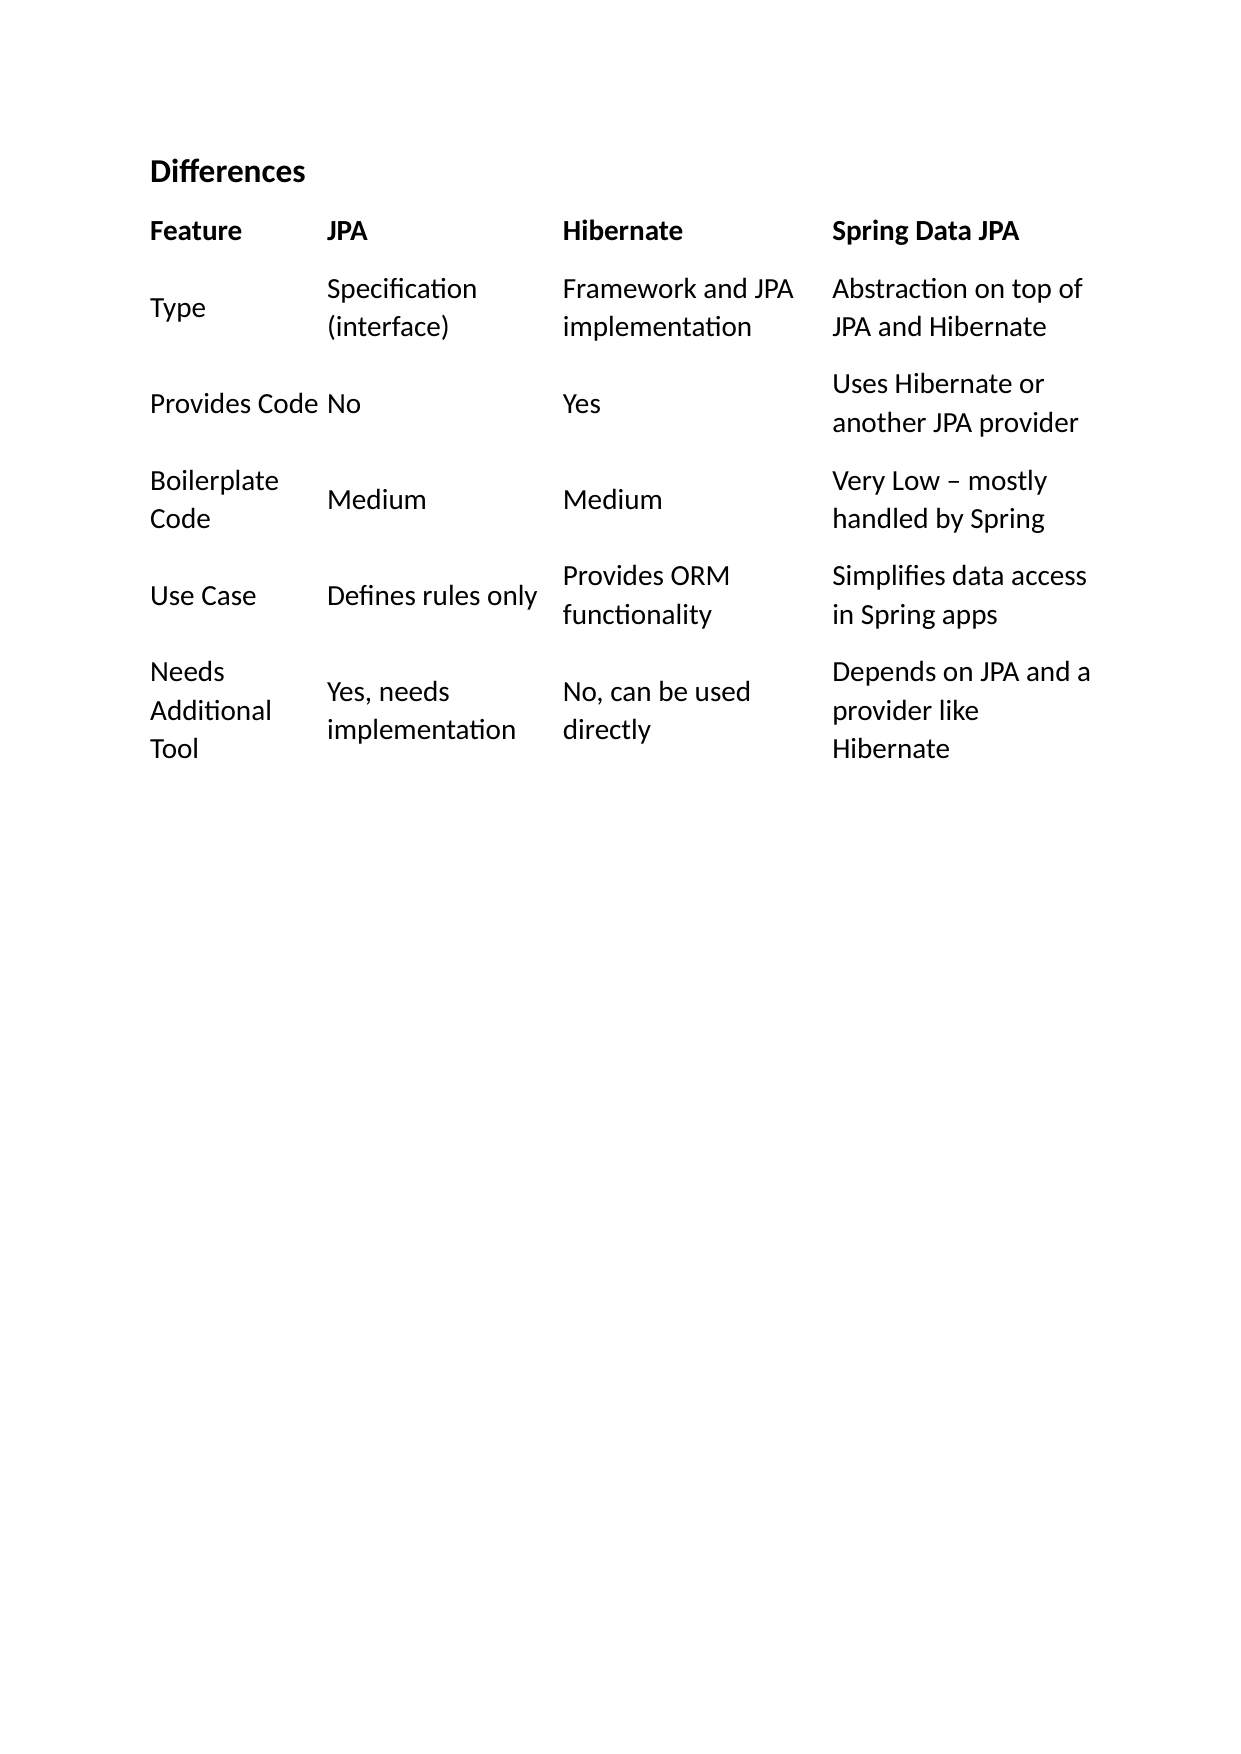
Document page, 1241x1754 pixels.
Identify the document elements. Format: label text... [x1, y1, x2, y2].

table_cell Defines rules only [325, 556, 561, 652]
table_cell Specification (interface) [325, 268, 561, 364]
table_cell Type [149, 268, 325, 364]
table_cell Framework and JPA implementation [561, 268, 830, 364]
table_cell No, can be used directly [561, 652, 830, 786]
table_cell No [325, 364, 561, 460]
table_cell Boilerplate Code [149, 460, 325, 556]
table_cell Yes, needs implementation [325, 652, 561, 786]
table_cell Needs Additional Tool [149, 652, 325, 786]
table_cell Uses Hibernate or another JPA provider [830, 364, 1098, 460]
table_header JPA [325, 211, 561, 268]
table_header Spring Data JPA [830, 211, 1098, 268]
table_cell Simplifies data access in Spring apps [830, 556, 1098, 652]
text Differences [150, 150, 1090, 191]
table_header Hibernate [561, 211, 830, 268]
table_cell Very Low – mostly handled by Spring [830, 460, 1098, 556]
table_cell Depends on JPA and a provider like Hibernate [830, 652, 1098, 786]
table_cell Medium [325, 460, 561, 556]
table_cell Provides ORM functionality [561, 556, 830, 652]
table_cell Use Case [149, 556, 325, 652]
table_header Feature [149, 211, 325, 268]
table_cell Medium [561, 460, 830, 556]
table_cell Yes [561, 364, 830, 460]
table_cell Provides Code [149, 364, 325, 460]
table_cell Abstraction on top of JPA and Hibernate [830, 268, 1098, 364]
